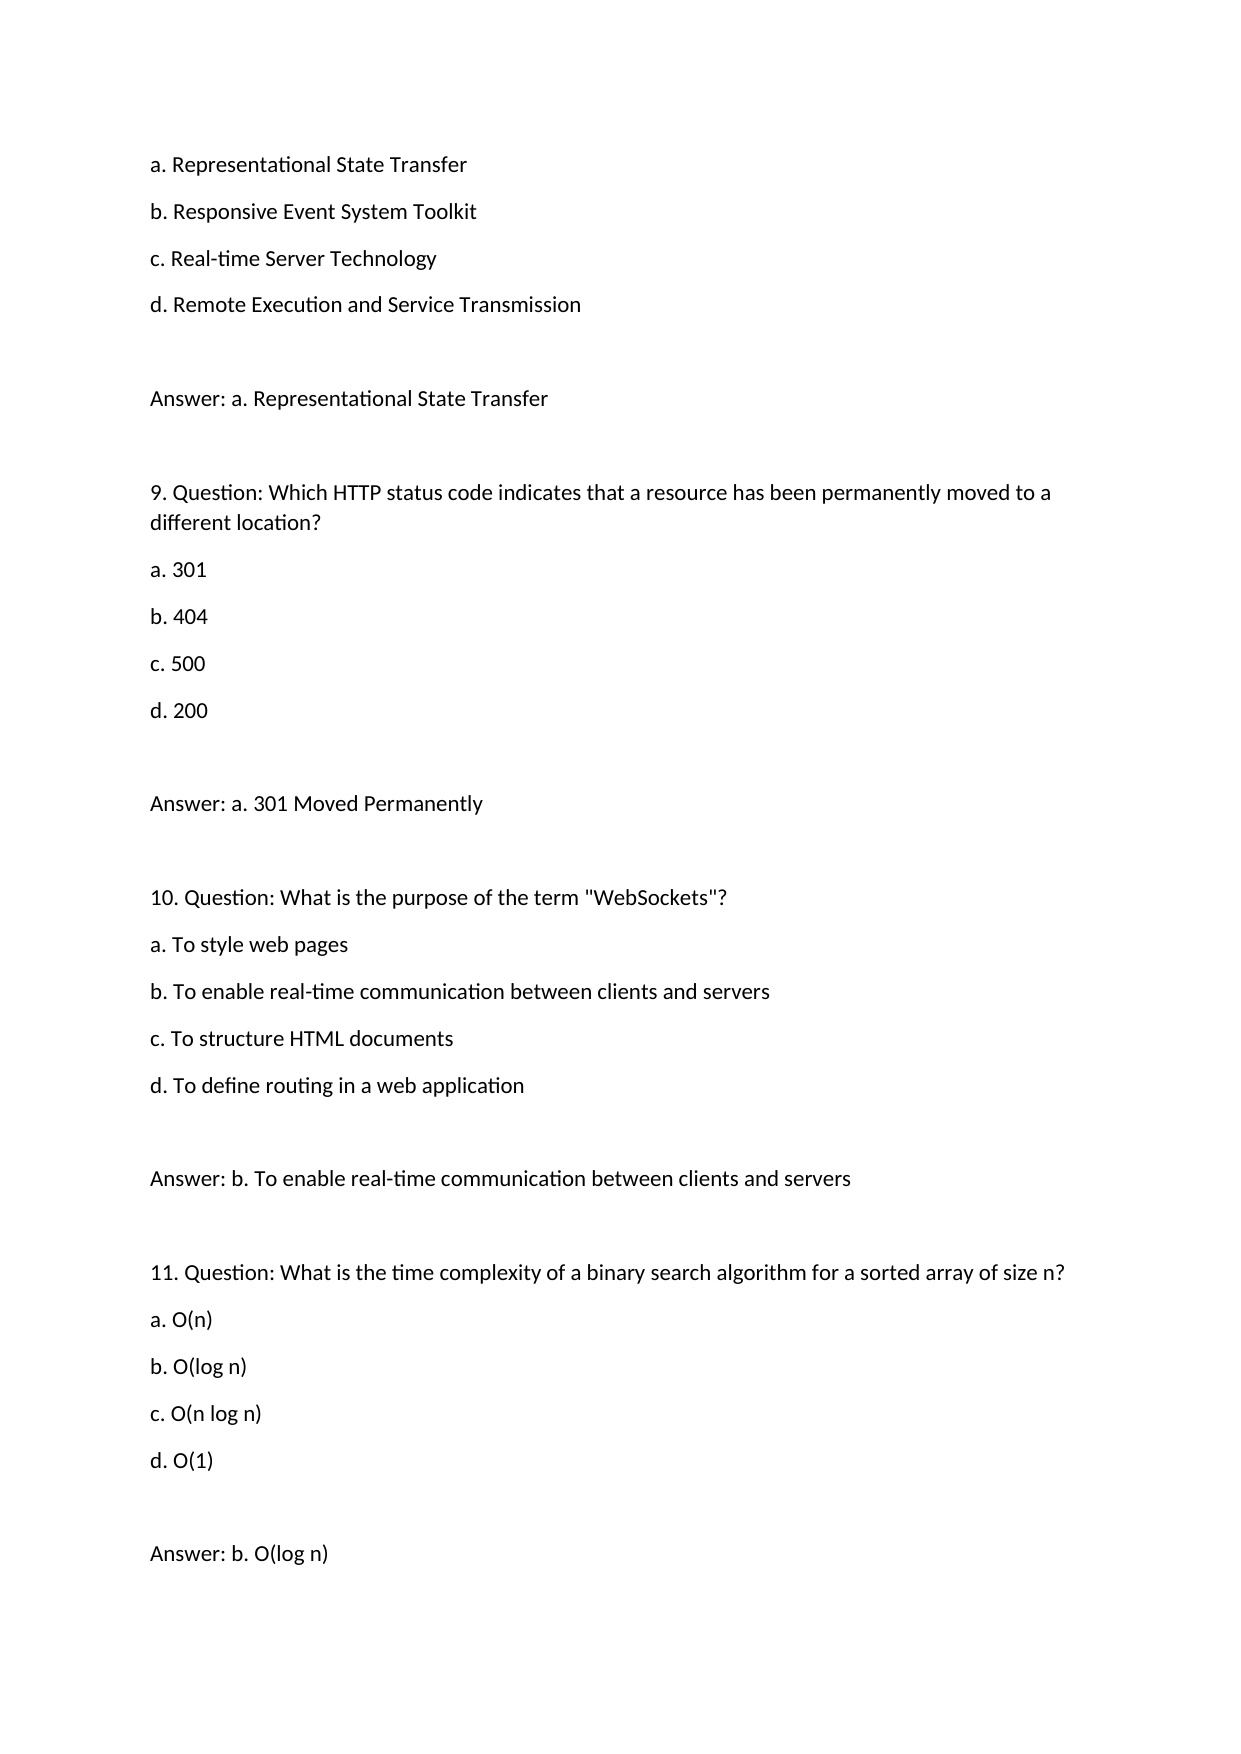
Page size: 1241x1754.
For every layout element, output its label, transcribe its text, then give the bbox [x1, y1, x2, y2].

text b. 404 [150, 602, 1090, 630]
text c. O(n log n) [150, 1399, 1090, 1427]
text b. O(log n) [150, 1352, 1090, 1380]
text a. To style web pages [150, 930, 1090, 958]
text d. 200 [150, 696, 1090, 724]
text c. Real-time Server Technology [150, 244, 1090, 272]
text Answer: b. To enable real-time communication between clients and servers [150, 1164, 1090, 1193]
text Answer: a. Representational State Transfer [150, 384, 1090, 412]
text a. O(n) [150, 1305, 1090, 1333]
text d. Remote Execution and Service Transmission [150, 291, 1090, 319]
text c. 500 [150, 649, 1090, 677]
text 9. Question: Which HTTP status code indicates that a resource has been permanently moved to a different location? [150, 478, 1090, 536]
text d. O(1) [150, 1446, 1090, 1474]
text d. To define routing in a web application [150, 1071, 1090, 1099]
text c. To structure HTML documents [150, 1024, 1090, 1052]
text 11. Question: What is the time complexity of a binary search algorithm for a sorted array of size n? [150, 1258, 1090, 1286]
text Answer: a. 301 Moved Permanently [150, 789, 1090, 818]
text b. Responsive Event System Toolkit [150, 197, 1090, 225]
text b. To enable real-time communication between clients and servers [150, 977, 1090, 1005]
text a. 301 [150, 555, 1090, 583]
text Answer: b. O(log n) [150, 1539, 1090, 1568]
text 10. Question: What is the purpose of the term "WebSockets"? [150, 883, 1090, 911]
text a. Representational State Transfer [150, 150, 1090, 178]
